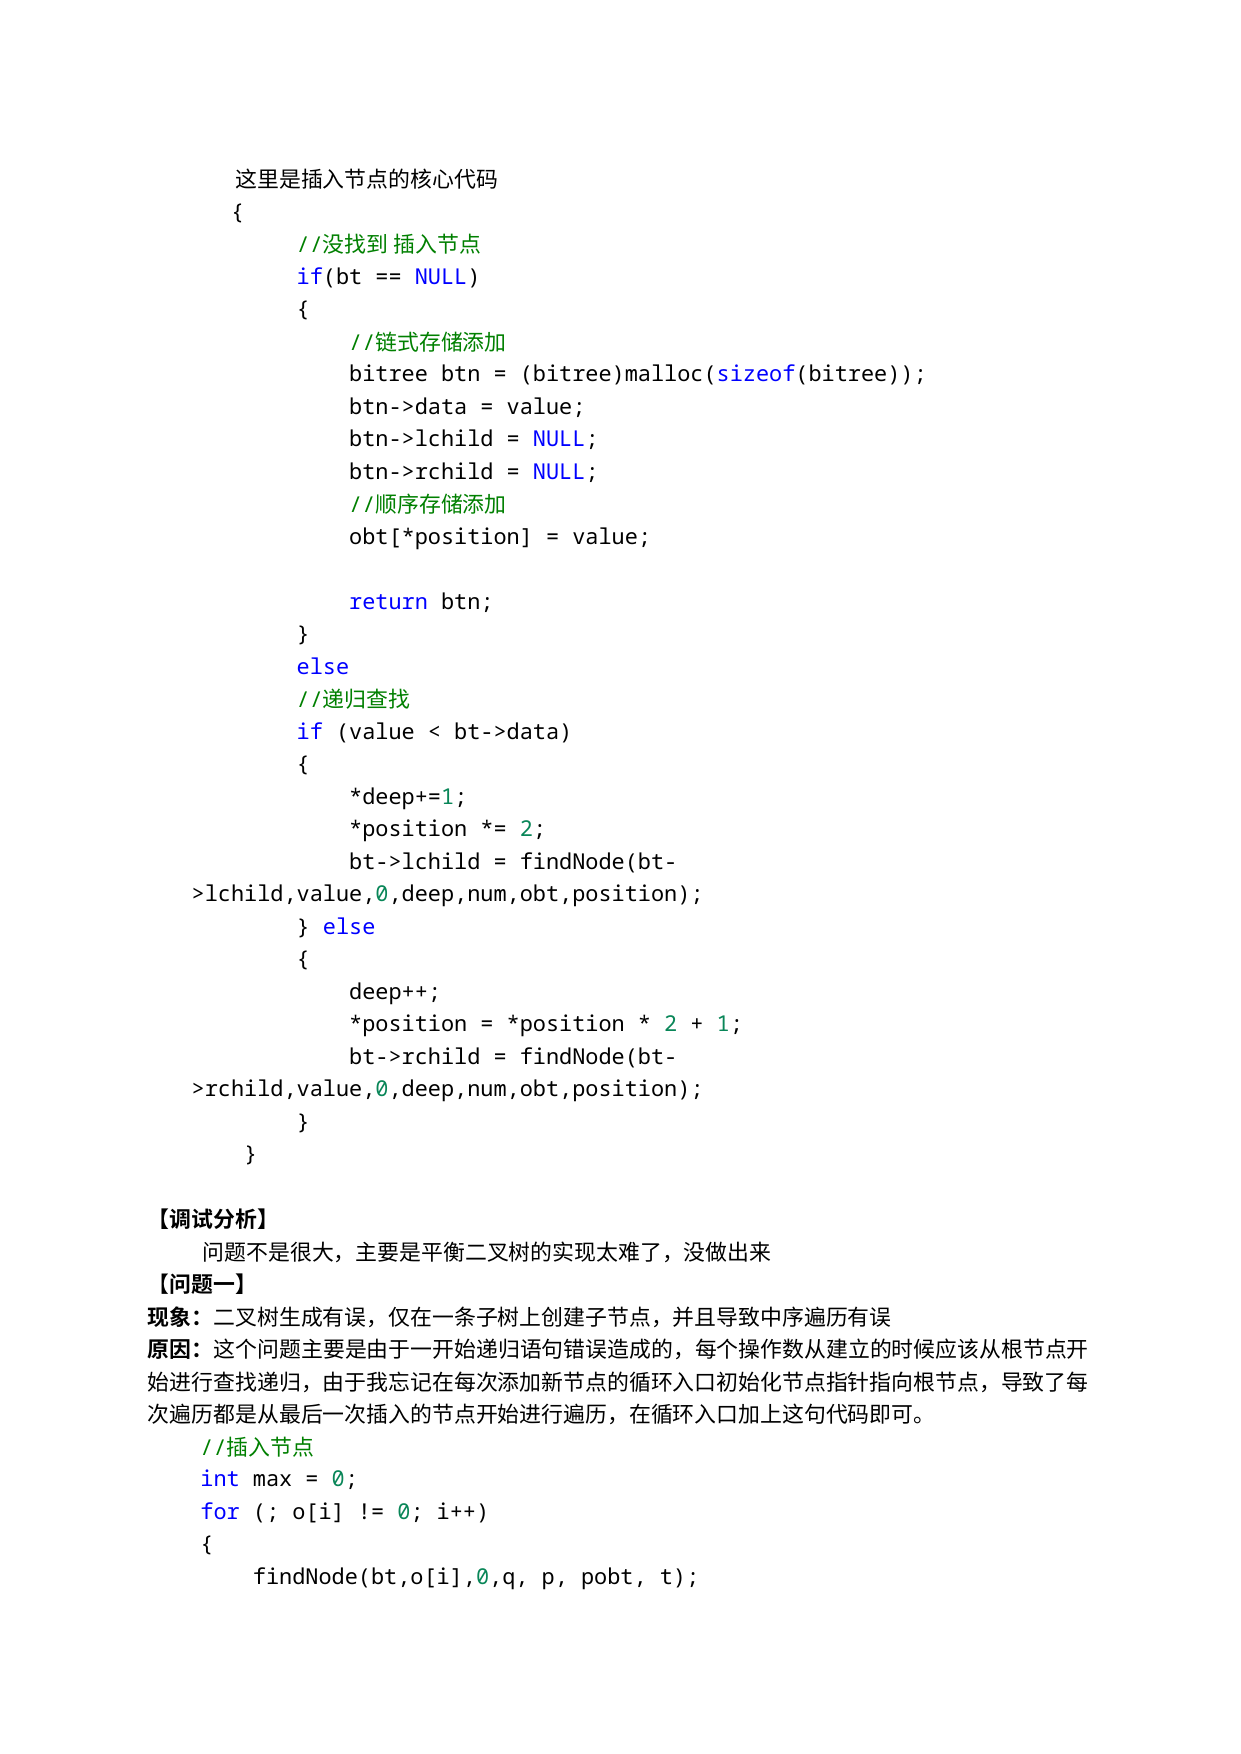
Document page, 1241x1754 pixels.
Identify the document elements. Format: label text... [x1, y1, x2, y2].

text *position *= 2; [191, 812, 1092, 844]
text } [191, 1104, 1092, 1137]
text obt[*position] = value; [191, 519, 1092, 552]
text return btn; [191, 584, 1092, 617]
text 【问题一】 [148, 1267, 1092, 1299]
text *deep+=1; [191, 779, 1092, 812]
text } [191, 1137, 1092, 1169]
text findNode(bt,o[i],0,q, p, pobt, t); [148, 1559, 1092, 1592]
text { [191, 747, 1092, 779]
text btn->lchild = NULL; [191, 422, 1092, 454]
text if (value < bt->data) [191, 714, 1092, 747]
text 这里是插入节点的核心代码 [191, 162, 1092, 194]
text } [191, 617, 1092, 649]
text else [191, 649, 1092, 682]
text bt->rchild = findNode(bt->rchild,value,0,deep,num,obt,position); [191, 1039, 1092, 1104]
text 原因：这个问题主要是由于一开始递归语句错误造成的，每个操作数从建立的时候应该从根节点开始进行查找递归，由于我忘记在每次添加新节点的循环入口初始化节点指针指向根节点，导致了每次遍历都是从最后一次插入的节点开始进行遍历，在循环入口加上这句代码即可。 [148, 1332, 1092, 1429]
text if(bt == NULL) [191, 259, 1092, 292]
text btn->data = value; [191, 389, 1092, 422]
text *position = *position * 2 + 1; [191, 1007, 1092, 1039]
text //没找到 插入节点 [191, 227, 1092, 259]
text 现象：二叉树生成有误，仅在一条子树上创建子节点，并且导致中序遍历有误 [148, 1299, 1092, 1332]
text } else [191, 909, 1092, 942]
text { [191, 942, 1092, 974]
text //插入节点 [148, 1429, 1092, 1462]
text //链式存储添加 [191, 324, 1092, 357]
text //递归查找 [191, 682, 1092, 714]
text int max = 0; [148, 1462, 1092, 1494]
text bt->lchild = findNode(bt->lchild,value,0,deep,num,obt,position); [191, 844, 1092, 909]
text { [191, 194, 1092, 227]
text for (; o[i] != 0; i++) [148, 1494, 1092, 1527]
text { [191, 292, 1092, 324]
text 问题不是很大，主要是平衡二叉树的实现太难了，没做出来 [148, 1234, 1092, 1267]
text deep++; [191, 974, 1092, 1007]
text bitree btn = (bitree)malloc(sizeof(bitree)); [191, 357, 1092, 389]
text btn->rchild = NULL; [191, 454, 1092, 487]
text //顺序存储添加 [191, 487, 1092, 519]
text 【调试分析】 [148, 1202, 1092, 1234]
text { [148, 1527, 1092, 1559]
